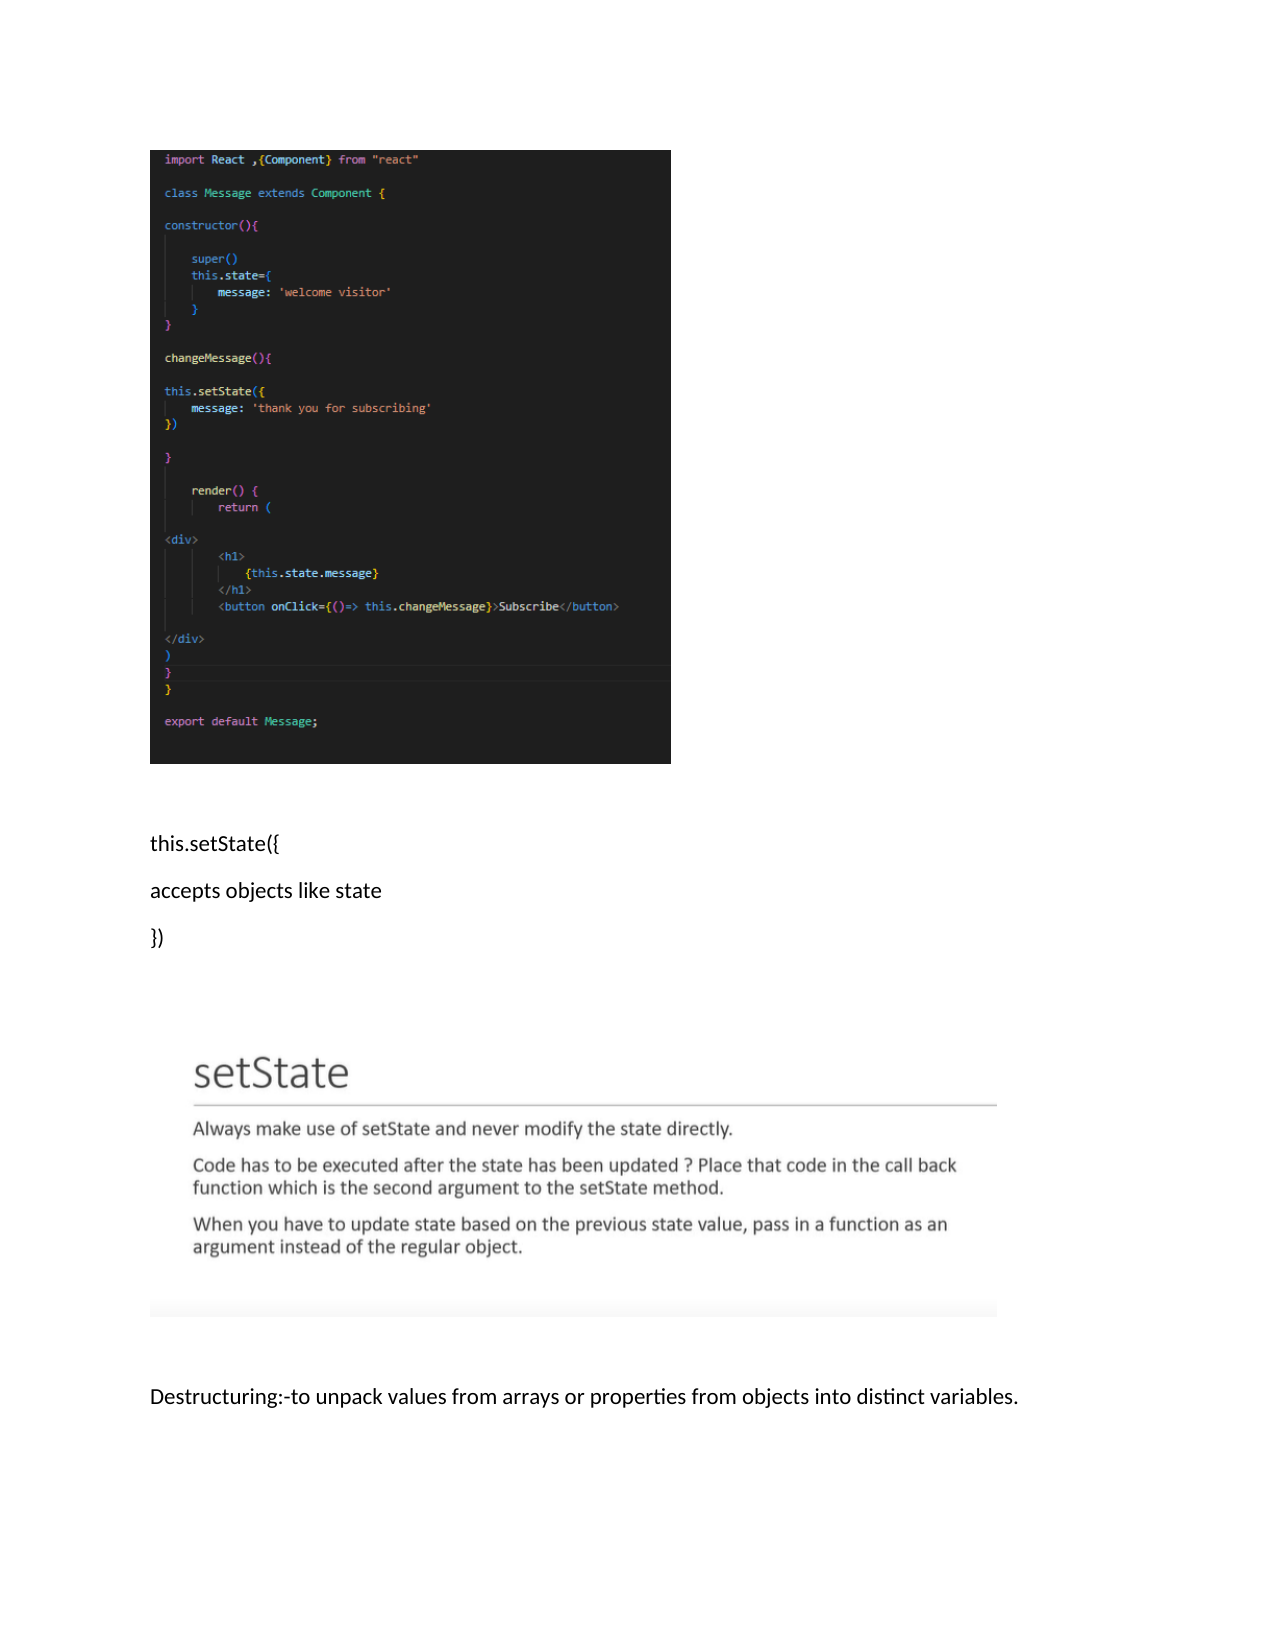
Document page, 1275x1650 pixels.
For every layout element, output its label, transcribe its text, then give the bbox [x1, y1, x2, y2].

text accepts objects like state [150, 876, 1125, 904]
text Destructuring:-to unpack values from arrays or properties from objects into distinct variables. [150, 1382, 1125, 1411]
picture [150, 150, 671, 764]
text this.setState({ [150, 829, 1125, 857]
text }) [150, 923, 1125, 951]
picture [150, 1016, 997, 1317]
